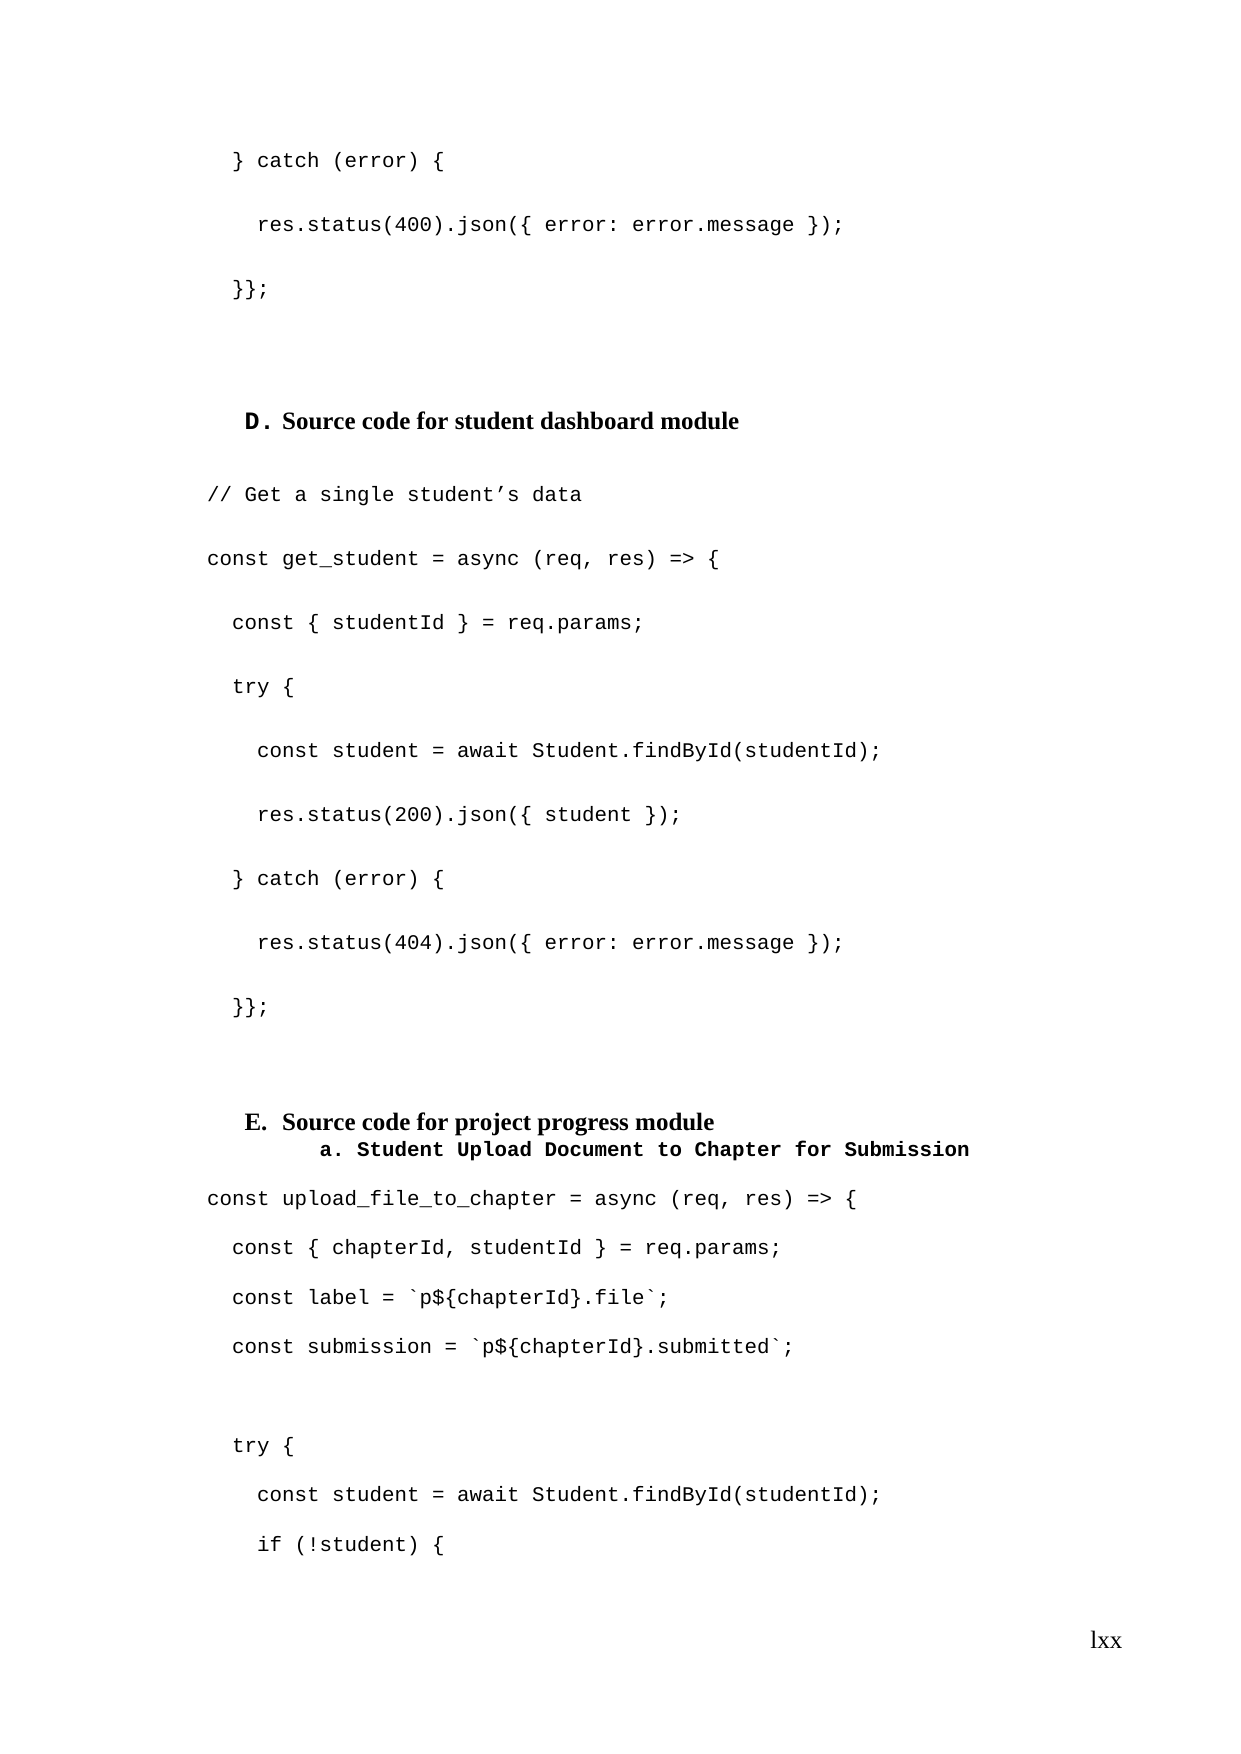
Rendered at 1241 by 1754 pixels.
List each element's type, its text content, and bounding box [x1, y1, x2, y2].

list Source code for project progress module [244, 1107, 1122, 1136]
text const get_student = async (req, res) => { [207, 548, 1122, 572]
text const { chapterId, studentId } = req.params; [207, 1237, 1075, 1261]
text try { [207, 1435, 1075, 1458]
text if (!student) { [207, 1533, 1075, 1557]
text const { studentId } = req.params; [207, 612, 1122, 636]
text const label = `p${chapterId}.file`; [207, 1287, 1075, 1310]
text const submission = `p${chapterId}.submitted`; [207, 1336, 1075, 1360]
text const upload_file_to_chapter = async (req, res) => { [207, 1188, 1075, 1212]
text try { [207, 676, 1122, 700]
text } catch (error) { [207, 868, 1122, 892]
text const student = await Student.findById(studentId); [207, 740, 1122, 764]
list Source code for student dashboard module [244, 406, 1122, 437]
text }}; [207, 996, 1122, 1019]
text res.status(200).json({ student }); [207, 804, 1122, 828]
text res.status(400).json({ error: error.message }); [207, 214, 1122, 238]
text // Get a single student’s data [207, 484, 1122, 508]
text } catch (error) { [207, 150, 1122, 174]
text }}; [207, 278, 1122, 302]
list Student Upload Document to Chapter for Submission [319, 1138, 1075, 1162]
text res.status(404).json({ error: error.message }); [207, 932, 1122, 956]
text const student = await Student.findById(studentId); [207, 1484, 1075, 1508]
